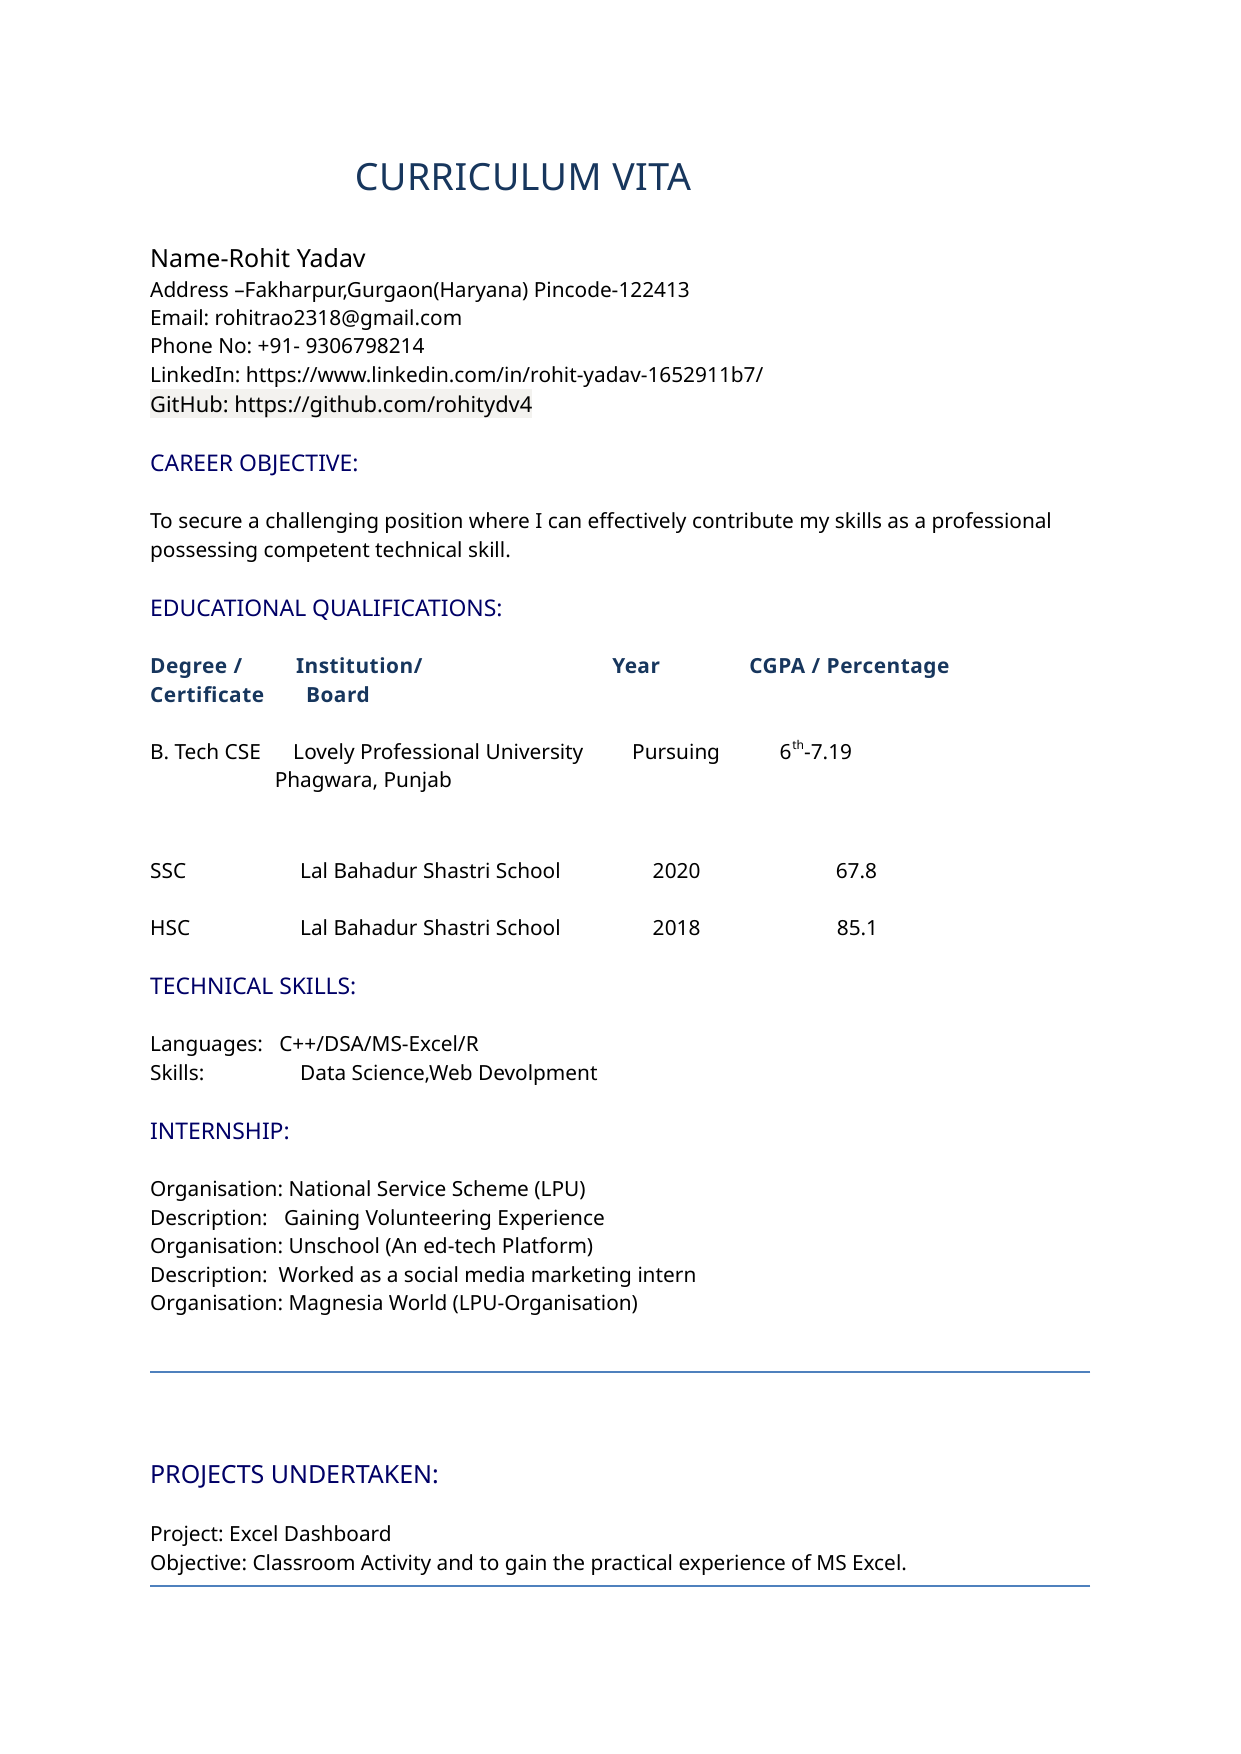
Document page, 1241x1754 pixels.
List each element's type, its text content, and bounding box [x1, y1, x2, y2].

title Organisation: National Service Scheme (LPU) [150, 1174, 1090, 1203]
title SSC Lal Bahadur Shastri School 2020 67.8 [150, 856, 1090, 913]
title B. Tech CSE Lovely Professional University Pursuing 6th-7.19 [150, 737, 1090, 765]
title Description: Gaining Volunteering Experience [150, 1203, 1090, 1231]
title To secure a challenging position where I can effectively contribute my skills as a professional possessing competent technical skill. [150, 506, 1090, 563]
title Phone No: +91- 9306798214 [150, 332, 1090, 360]
title CAREER OBJECTIVE: [150, 447, 1090, 478]
title Phagwara, Punjab [150, 765, 1090, 794]
title Organisation: Magnesia World (LPU-Organisation) [150, 1288, 1090, 1371]
title INTERNSHIP: [150, 1115, 1090, 1146]
title Objective: Classroom Activity and to gain the practical experience of MS Excel. [150, 1548, 1090, 1585]
title Email: rohitrao2318@gmail.com [150, 303, 1090, 332]
title LinkedIn: https://www.linkedin.com/in/rohit-yadav-1652911b7/ [150, 360, 1090, 388]
title TECHNICAL SKILLS: [150, 970, 1090, 1001]
title Organisation: Unschool (An ed-tech Platform) [150, 1231, 1090, 1260]
title Address –Fakharpur,Gurgaon(Haryana) Pincode-122413 [150, 275, 1090, 303]
title Skills: Data Science,Web Devolpment [150, 1058, 1090, 1086]
title EDUCATIONAL QUALIFICATIONS: [150, 592, 1090, 623]
title Description: Worked as a social media marketing intern [150, 1260, 1090, 1288]
title Languages: C++/DSA/MS-Excel/R [150, 1029, 1090, 1058]
title Degree / Institution/ Year CGPA / Percentage [150, 651, 1090, 680]
title GitHub: https://github.com/rohitydv4 [150, 388, 1090, 418]
title Name-Rohit Yadav [150, 241, 1090, 275]
title Certificate Board [150, 680, 1090, 708]
title CURRICULUM VITA [150, 150, 1090, 201]
title Project: Excel Dashboard [150, 1519, 1090, 1548]
title PROJECTS UNDERTAKEN: [150, 1457, 1090, 1491]
title HSC Lal Bahadur Shastri School 2018 85.1 [150, 913, 1090, 941]
